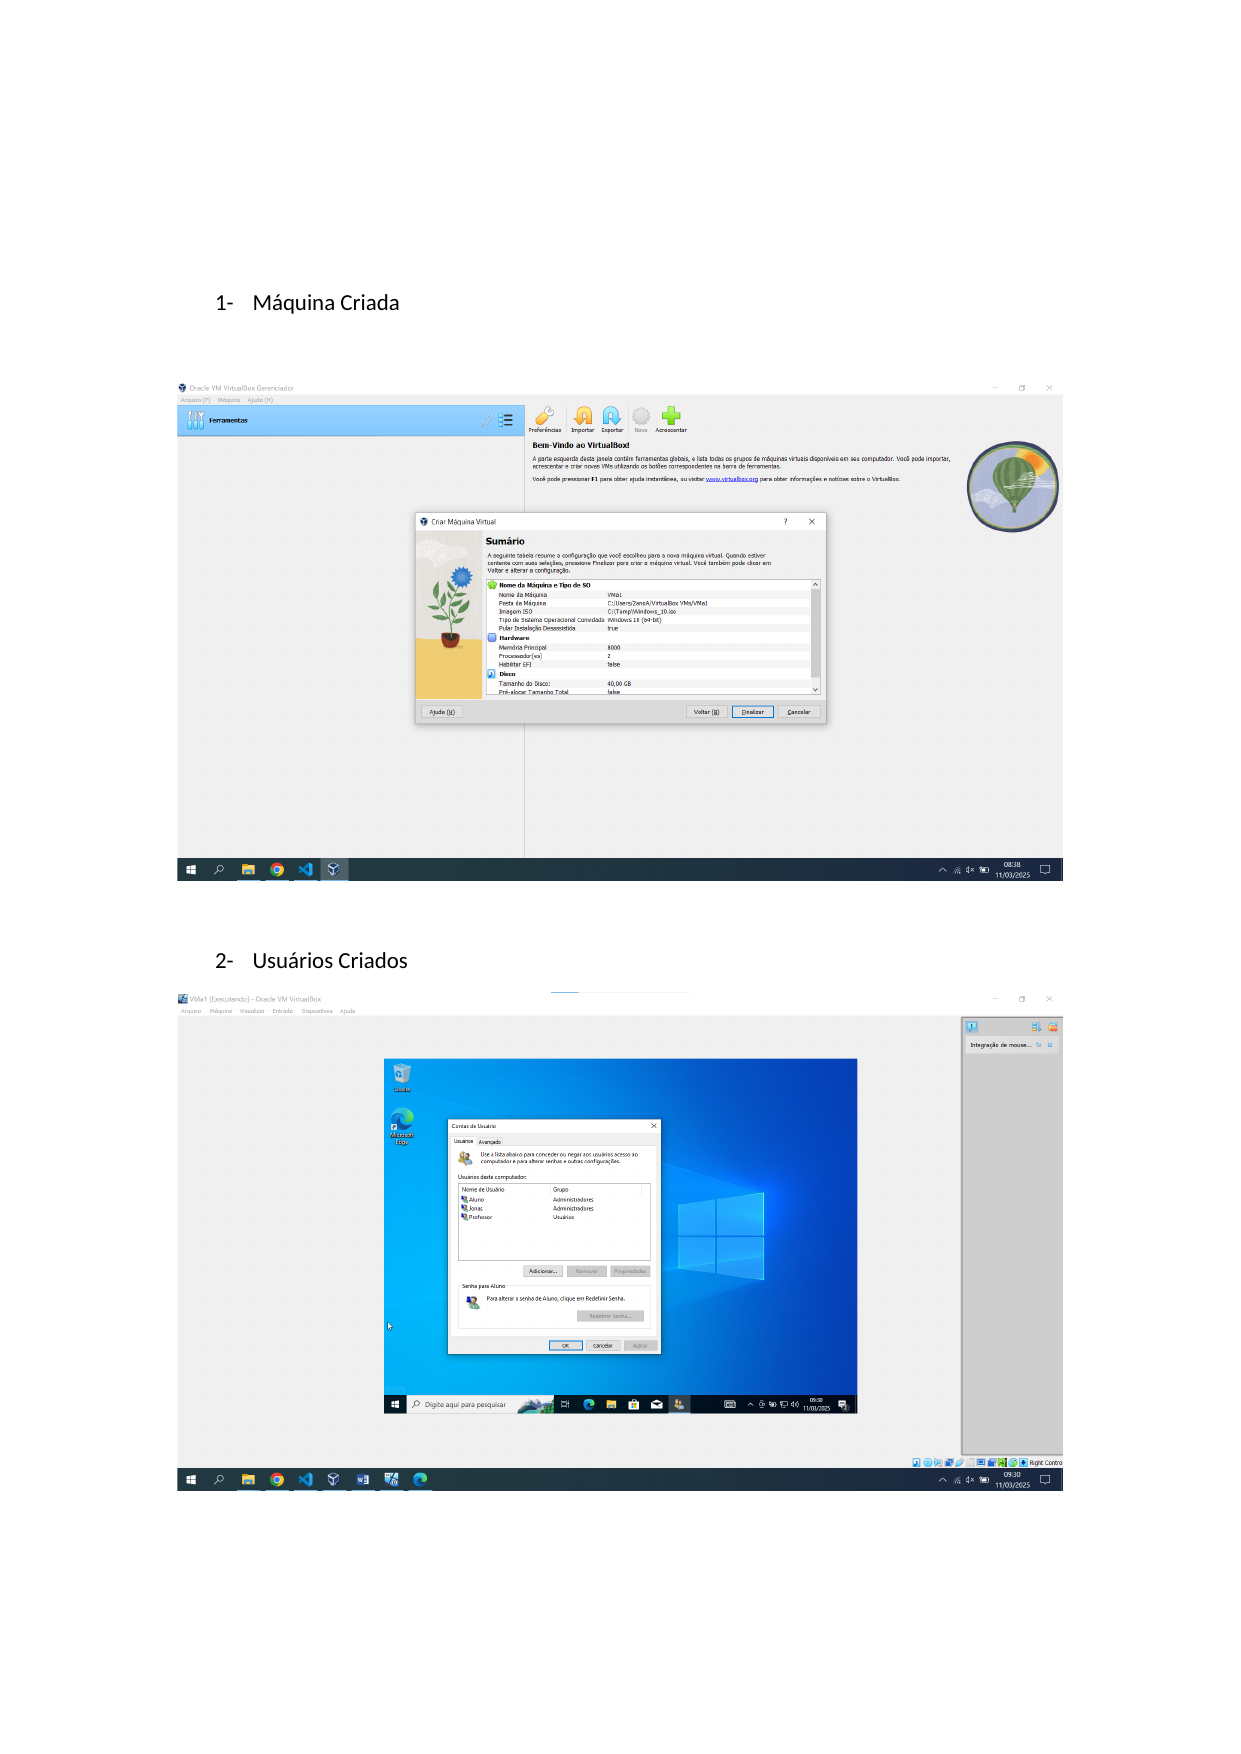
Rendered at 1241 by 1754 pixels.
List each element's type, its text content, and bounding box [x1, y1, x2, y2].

picture [177, 992, 1063, 1491]
list Usuários Criados [215, 946, 1063, 974]
picture [177, 382, 1063, 881]
list Máquina Criada [215, 288, 1063, 316]
